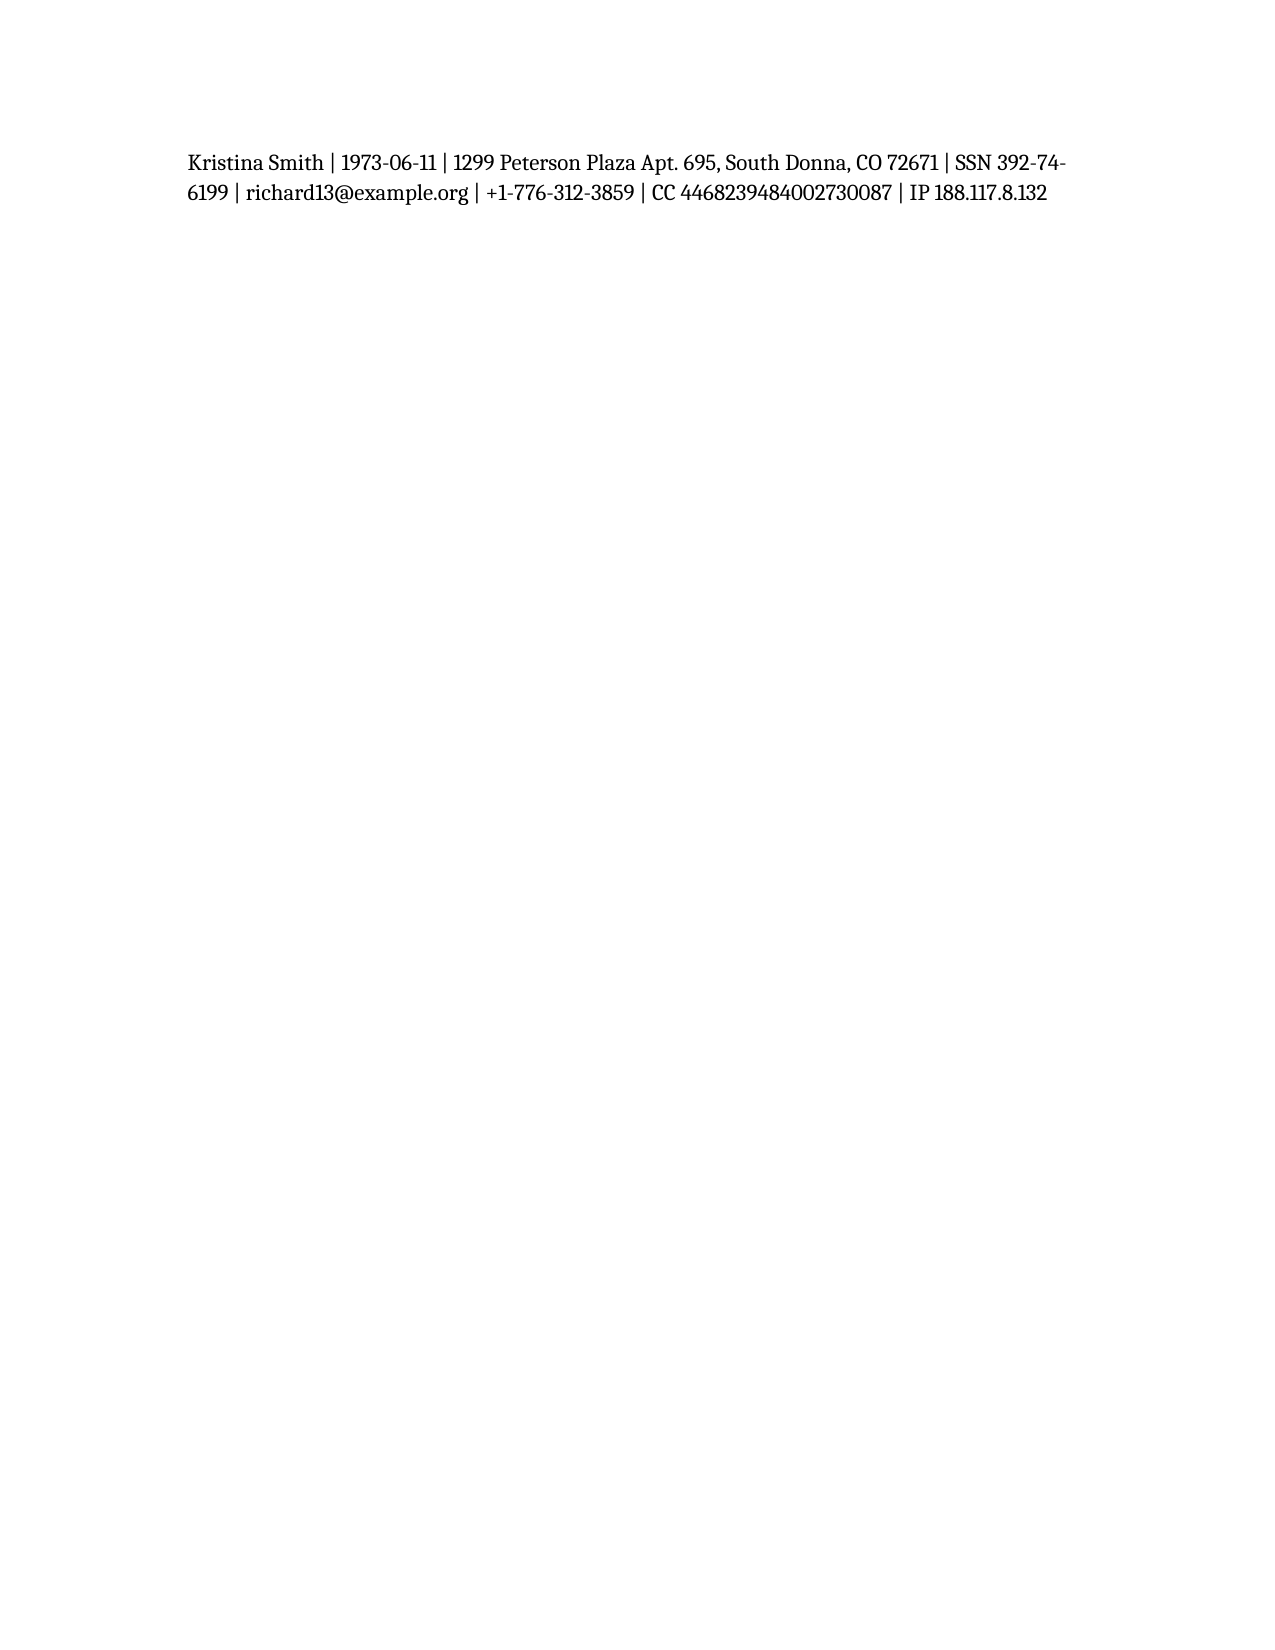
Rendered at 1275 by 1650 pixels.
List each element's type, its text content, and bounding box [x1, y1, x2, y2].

text Kristina Smith | 1973-06-11 | 1299 Peterson Plaza Apt. 695, South Donna, CO 72671 | SSN 392-74-6199 | richard13@example.org | +1-776-312-3859 | CC 4468239484002730087 | IP 188.117.8.132 [187, 150, 1087, 207]
